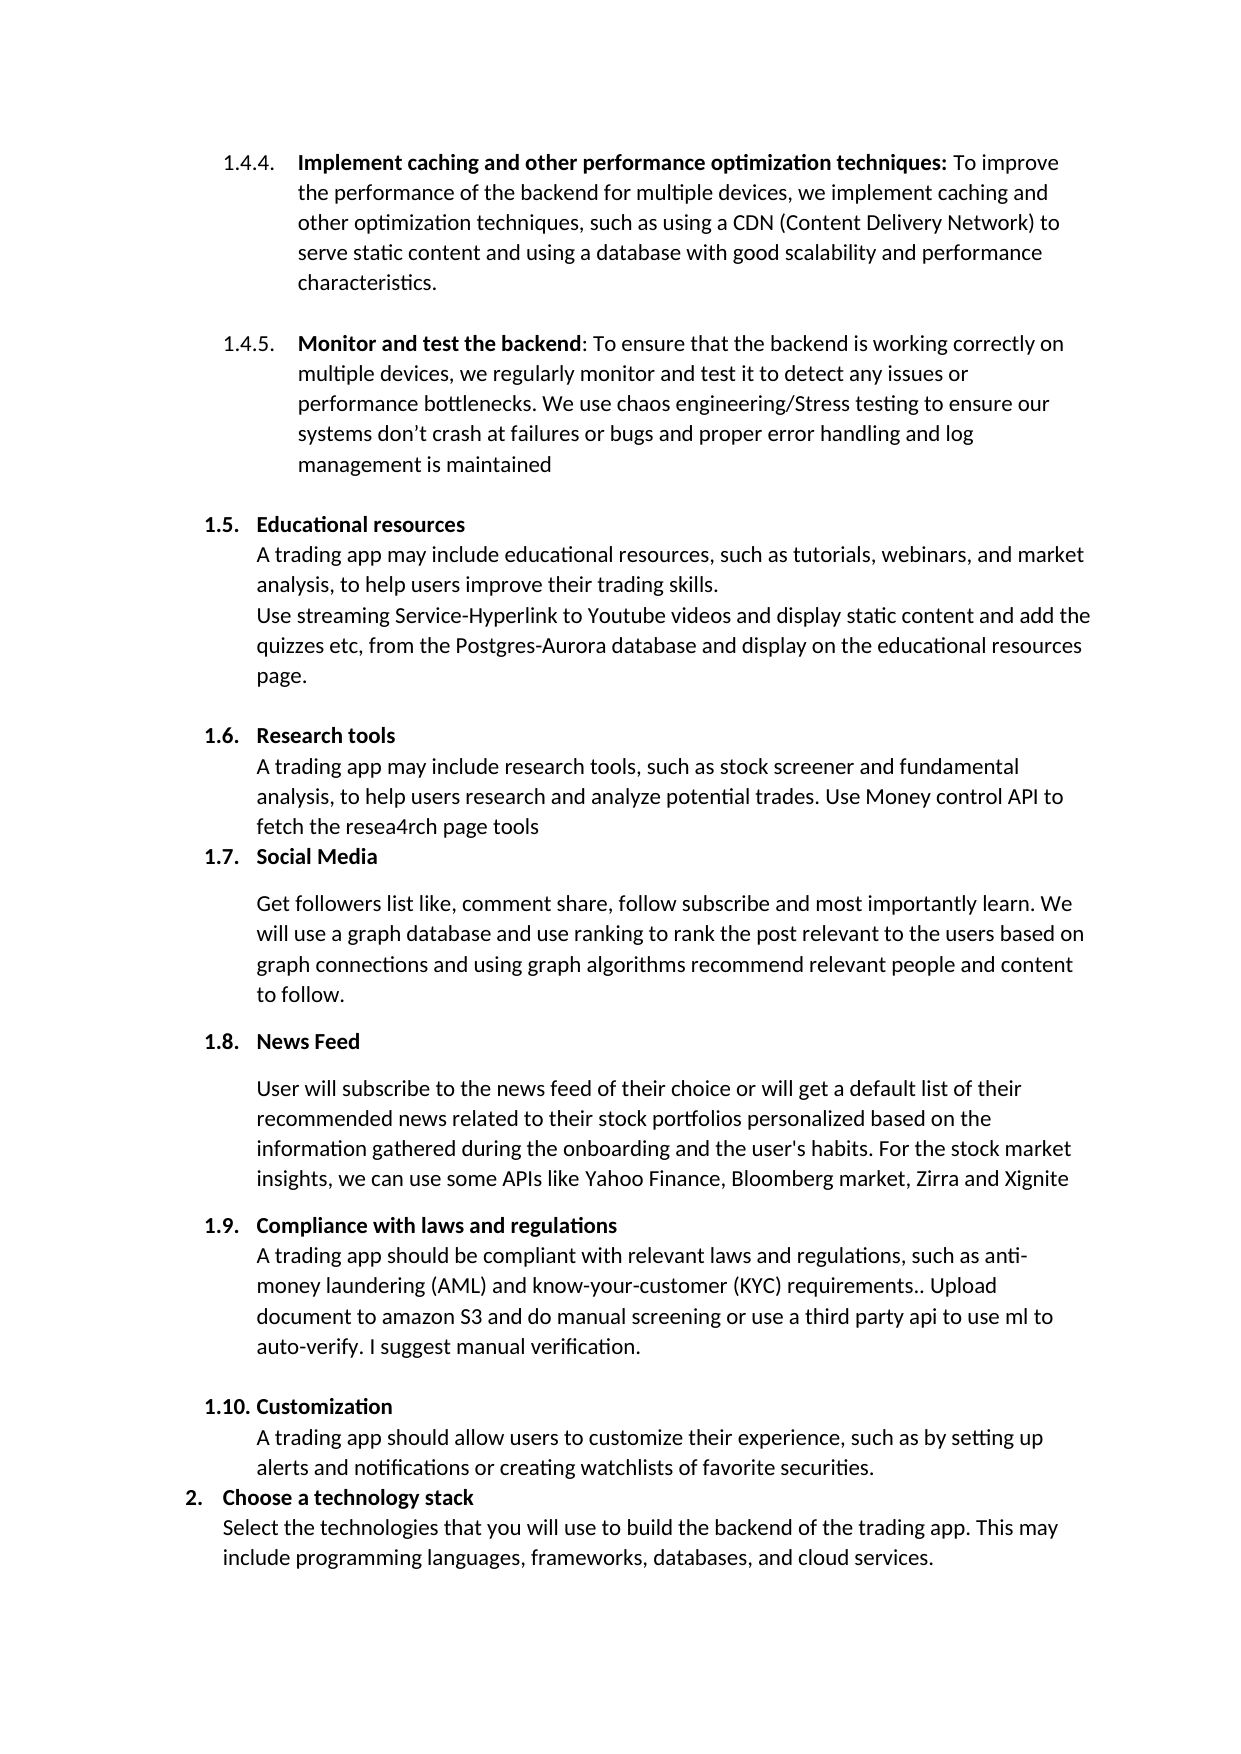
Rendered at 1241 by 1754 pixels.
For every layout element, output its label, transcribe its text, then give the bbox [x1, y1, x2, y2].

list Customization [204, 1392, 1093, 1420]
list Educational resources [204, 510, 1093, 538]
list Social Media [204, 842, 1093, 870]
list News Feed [204, 1027, 1093, 1055]
list Choose a technology stack [185, 1483, 1093, 1511]
list A trading app should be compliant with relevant laws and regulations, such as anti-money laundering (AML) and know-your-customer (KYC) requirements.. Upload document to amazon S3 and do manual screening or use a third party api to use ml to auto-verify. I suggest manual verification. [256, 1241, 1093, 1360]
list Compliance with laws and regulations [204, 1211, 1093, 1239]
list Select the technologies that you will use to build the backend of the trading app. This may include programming languages, frameworks, databases, and cloud services. [223, 1513, 1093, 1571]
list A trading app should allow users to customize their experience, such as by setting up alerts and notifications or creating watchlists of favorite securities. [256, 1423, 1093, 1481]
list Monitor and test the backend: To ensure that the backend is working correctly on multiple devices, we regularly monitor and test it to detect any issues or performance bottlenecks. We use chaos engineering/Stress testing to ensure our systems don’t crash at failures or bugs and proper error handling and log management is maintained [223, 329, 1093, 478]
list Research tools [204, 722, 1093, 749]
list Use streaming Service-Hyperlink to Youtube videos and display static content and add the quizzes etc, from the Postgres-Aurora database and display on the educational resources page. [256, 601, 1093, 689]
text Get followers list like, comment share, follow subscribe and most importantly learn. We will use a graph database and use ranking to rank the post relevant to the users based on graph connections and using graph algorithms recommend relevant people and content to follow. [256, 889, 1093, 1008]
list Implement caching and other performance optimization techniques: To improve the performance of the backend for multiple devices, we implement caching and other optimization techniques, such as using a CDN (Content Delivery Network) to serve static content and using a database with good scalability and performance characteristics. [223, 148, 1093, 296]
text User will subscribe to the news feed of their choice or will get a default list of their recommended news related to their stock portfolios personalized based on the information gathered during the onboarding and the user's habits. For the stock market insights, we can use some APIs like Yahoo Finance, Bloomberg market, Zirra and Xignite [256, 1074, 1093, 1192]
list A trading app may include research tools, such as stock screener and fundamental analysis, to help users research and analyze potential trades. Use Money control API to fetch the resea4rch page tools [256, 752, 1093, 840]
list A trading app may include educational resources, such as tutorials, webinars, and market analysis, to help users improve their trading skills. [256, 540, 1093, 598]
